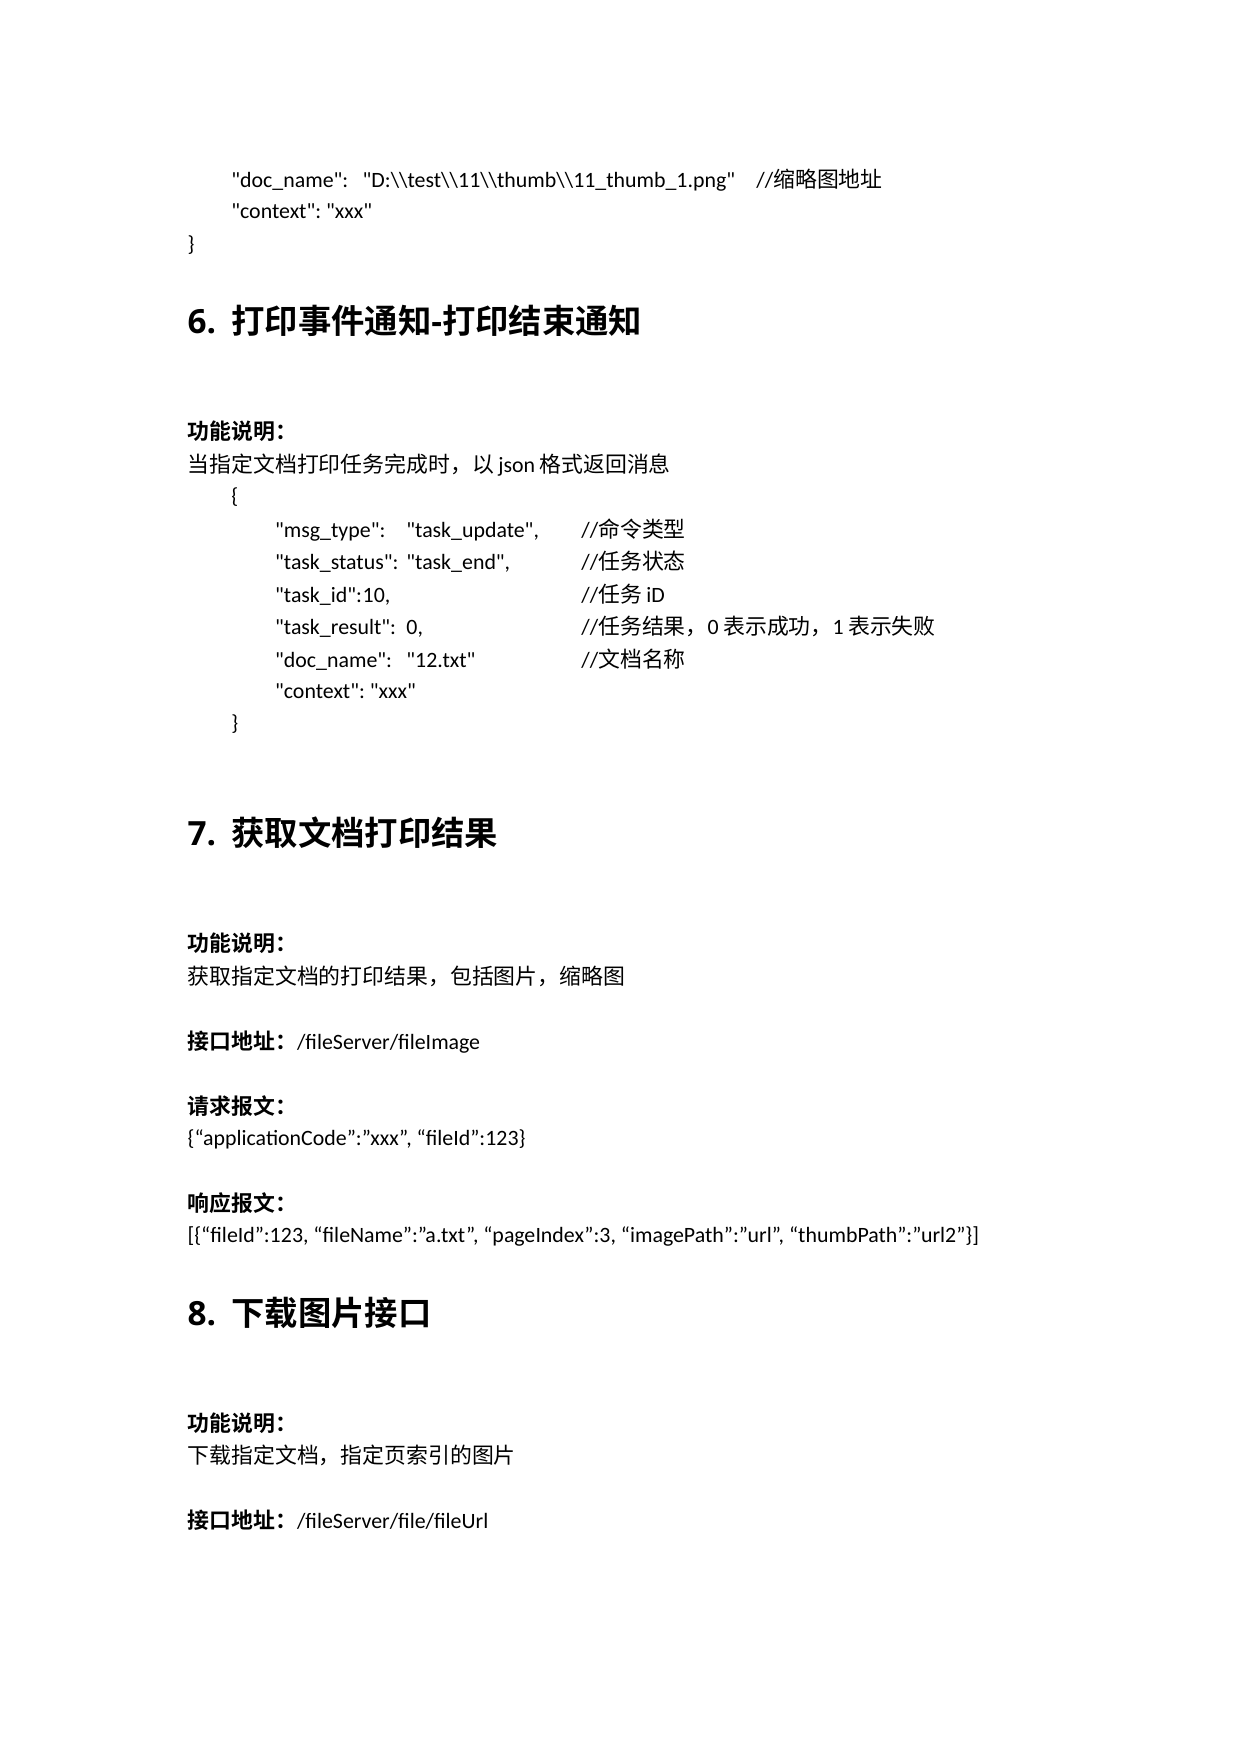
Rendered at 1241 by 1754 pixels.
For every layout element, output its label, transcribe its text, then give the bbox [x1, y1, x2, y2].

text 接口地址：/fileServer/file/fileUrl [187, 1503, 1053, 1535]
subtitle 下载图片接口 [187, 1278, 1053, 1343]
text "doc_name": "12.txt" //文档名称 [187, 641, 1053, 674]
text 功能说明： [187, 926, 1053, 958]
subtitle 打印事件通知-打印结束通知 [187, 287, 1053, 352]
text 请求报文： [187, 1088, 1053, 1121]
text 下载指定文档，指定页索引的图片 [187, 1438, 1053, 1470]
text "msg_type": "task_update", //命令类型 [187, 511, 1053, 544]
text 接口地址：/fileServer/fileImage [187, 1023, 1053, 1056]
text "context": "xxx" [187, 194, 1053, 227]
text "task_id": 10, //任务iD [187, 576, 1053, 609]
text "context": "xxx" [187, 674, 1053, 706]
text {“applicationCode”:”xxx”, “fileId”:123} [187, 1121, 1053, 1153]
text "task_status": "task_end", //任务状态 [187, 544, 1053, 576]
text } [187, 706, 1053, 739]
subtitle 获取文档打印结果 [187, 798, 1053, 863]
text { [187, 479, 1053, 511]
text 当指定文档打印任务完成时，以json格式返回消息 [187, 446, 1053, 479]
text "task_result": 0, //任务结果，0表示成功，1表示失败 [187, 609, 1053, 641]
text 功能说明： [187, 414, 1053, 446]
text 响应报文： [187, 1186, 1053, 1218]
text 功能说明： [187, 1405, 1053, 1438]
text "doc_name": "D:\\test\\11\\thumb\\11_thumb_1.png" //缩略图地址 [187, 162, 1053, 194]
text } [187, 227, 1053, 259]
text [{“fileId”:123, “fileName”:”a.txt”, “pageIndex”:3, “imagePath”:”url”, “thumbPath”:”url2”}] [187, 1218, 1053, 1251]
text 获取指定文档的打印结果，包括图片，缩略图 [187, 958, 1053, 991]
